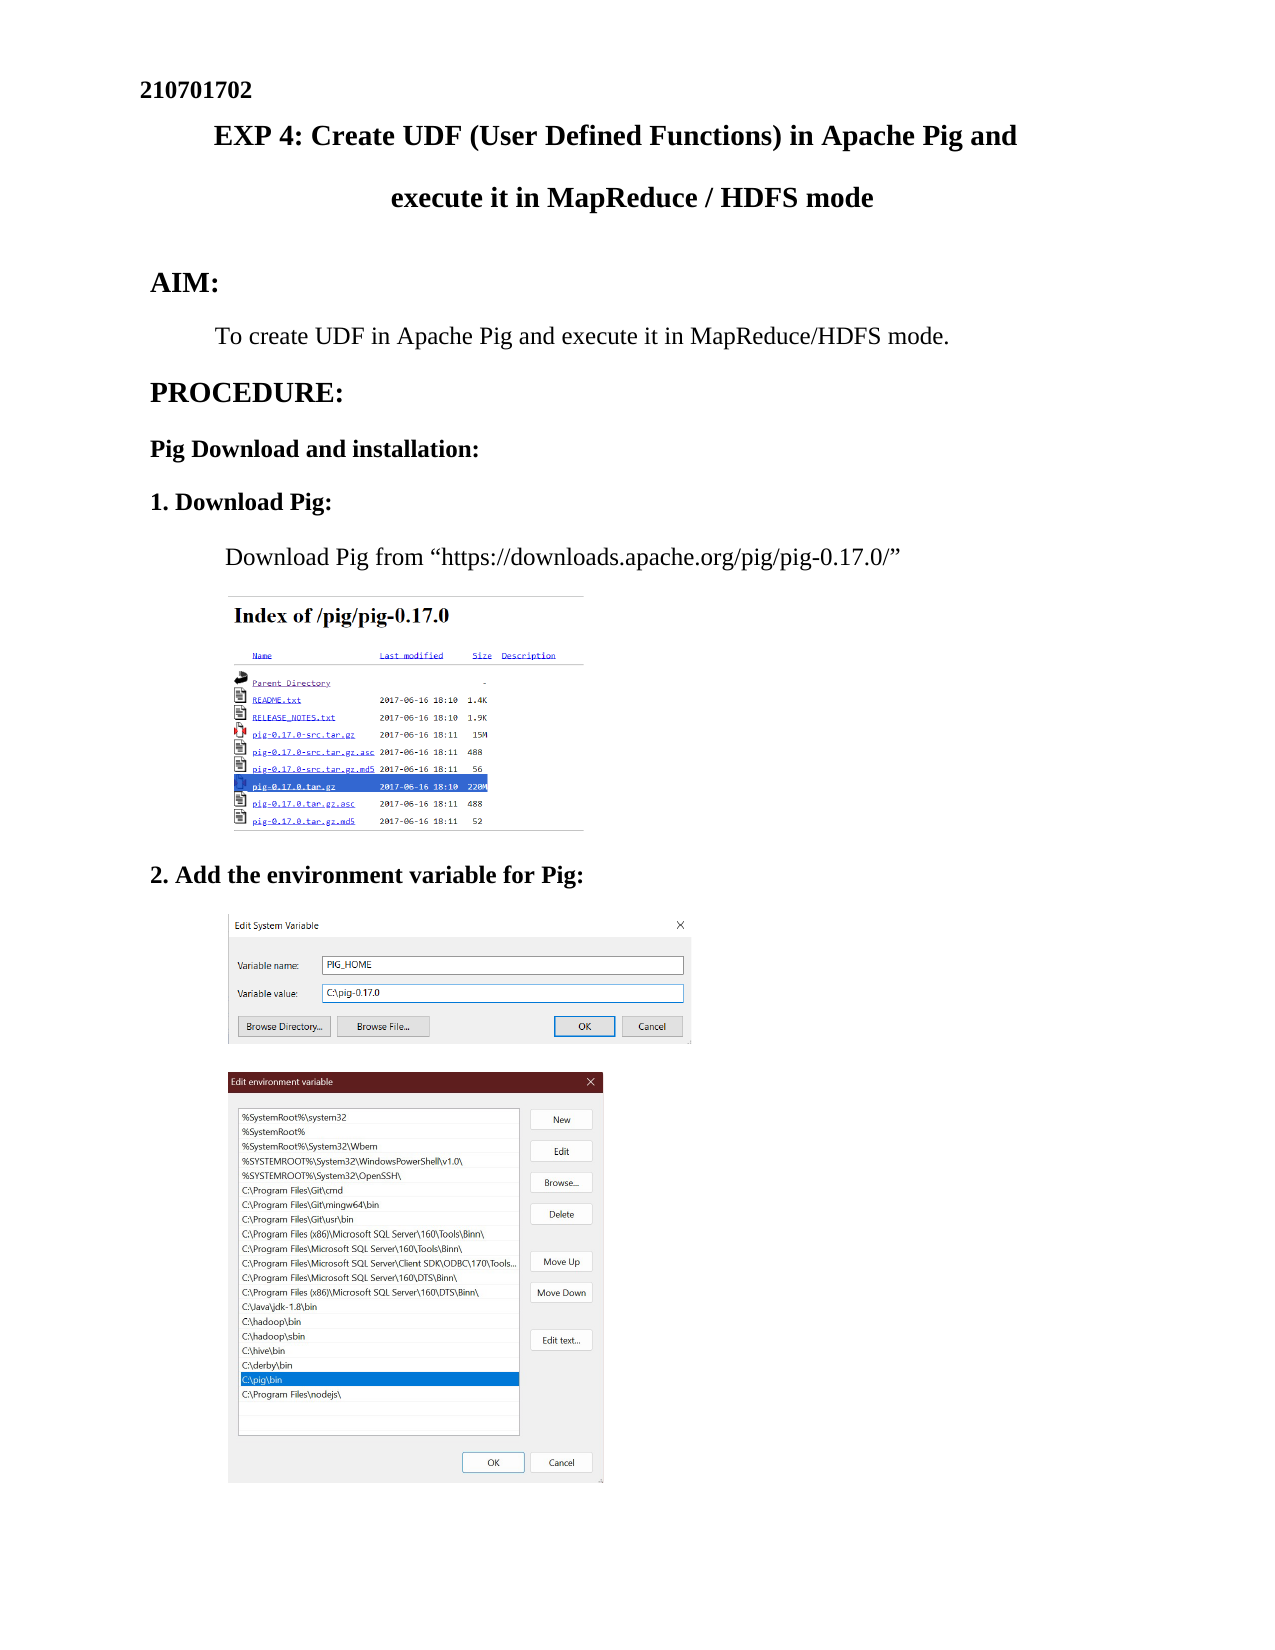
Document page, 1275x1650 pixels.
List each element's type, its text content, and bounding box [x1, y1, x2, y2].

list Download Pig: [150, 487, 1127, 516]
subtitle PROCEDURE: [150, 375, 1127, 409]
picture [228, 596, 584, 831]
list Add the environment variable for Pig: [150, 860, 1127, 889]
text To create UDF in Apache Pig and execute it in MapReduce/HDFS mode. [150, 321, 1127, 350]
subtitle AIM: [150, 265, 1127, 298]
picture [228, 914, 692, 1044]
text Download Pig from “https://downloads.apache.org/pig/pig-0.17.0/” [225, 542, 1127, 570]
text EXP 4: Create UDF (User Defined Functions) in Apache Pig and execute it in MapReduce / HDFS mode [213, 118, 1086, 214]
text Pig Download and installation: [150, 434, 1127, 463]
picture [228, 1072, 604, 1483]
